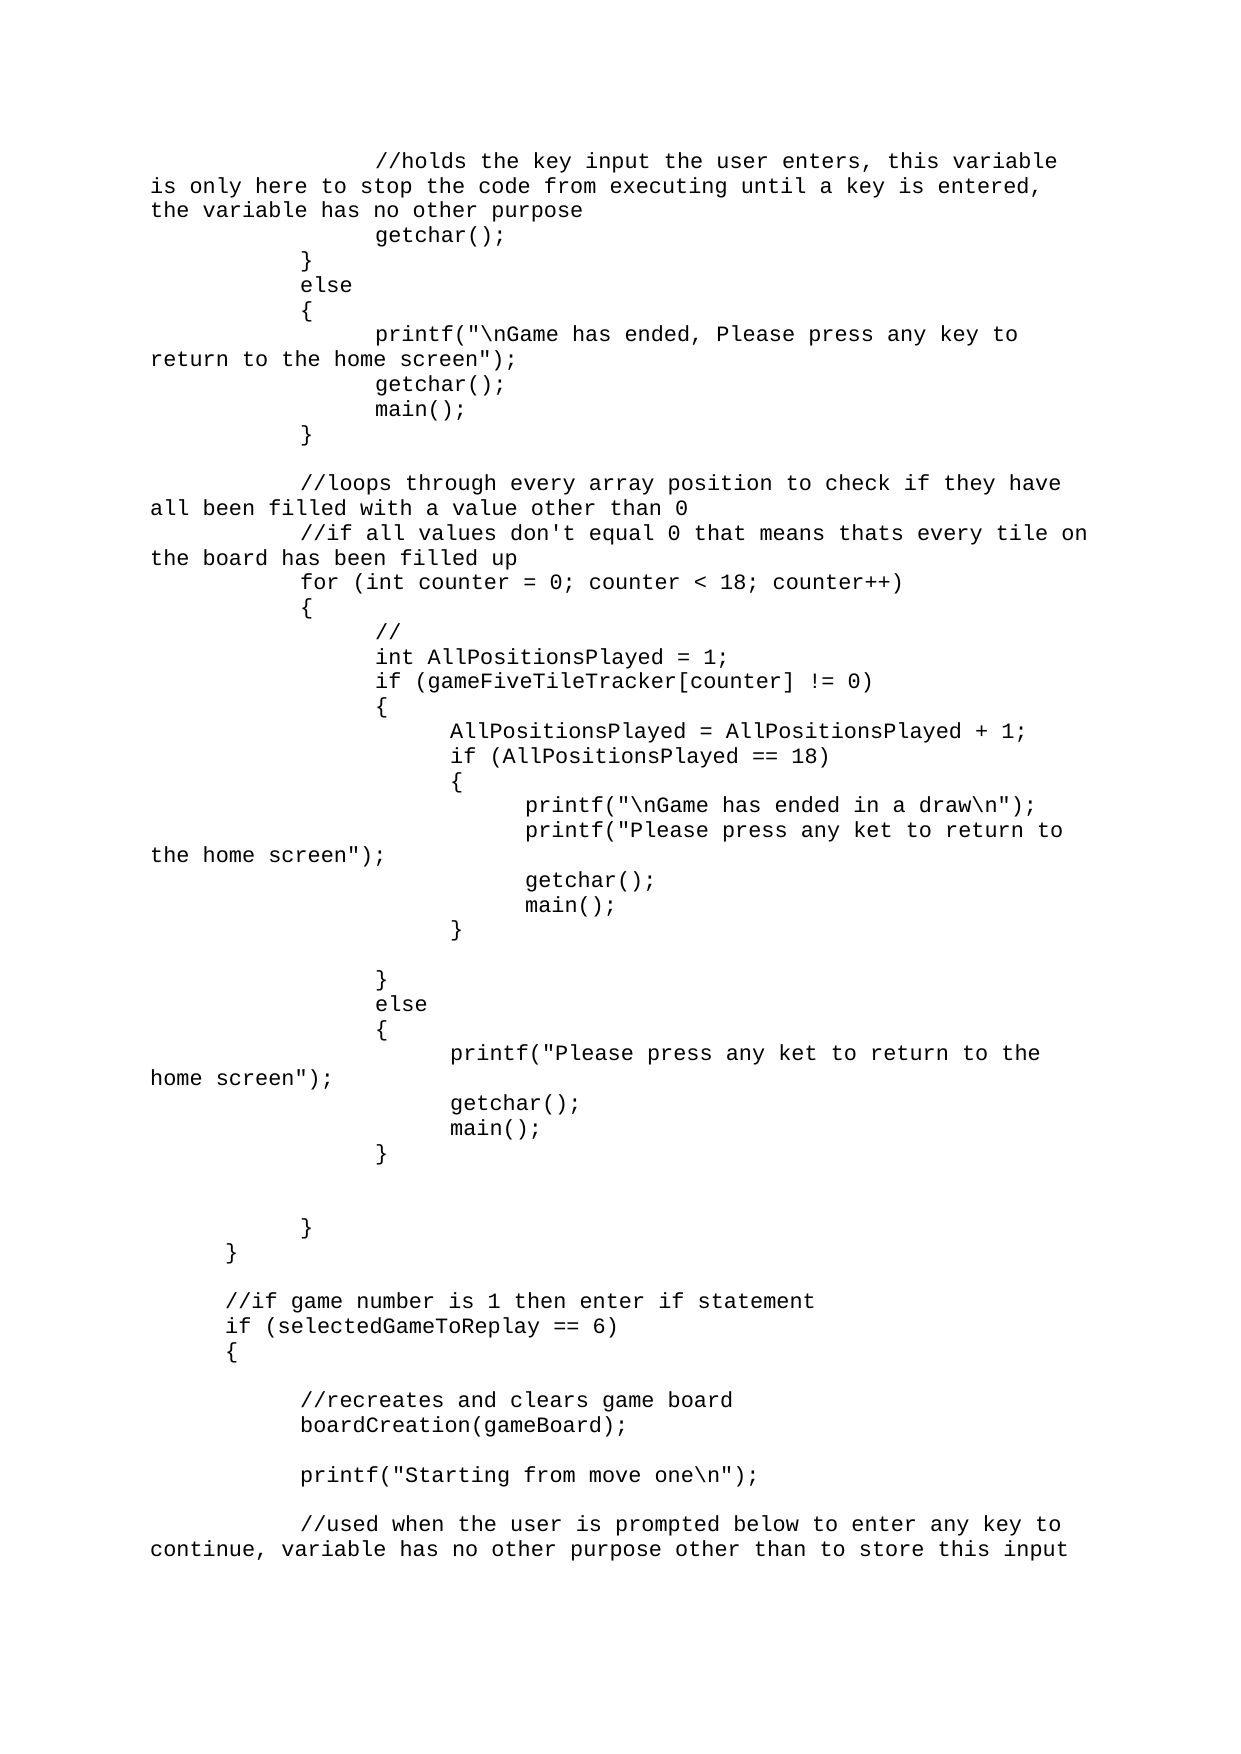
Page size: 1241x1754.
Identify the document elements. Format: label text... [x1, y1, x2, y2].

text printf("Starting from move one\n"); [150, 1464, 1090, 1489]
text if (AllPositionsPlayed == 18) [150, 745, 1090, 770]
text printf("Please press any ket to return to the home screen"); [150, 819, 1090, 869]
text for (int counter = 0; counter < 18; counter++) [150, 571, 1090, 596]
text { [150, 299, 1090, 323]
text } [150, 423, 1090, 447]
text //used when the user is prompted below to enter any key to continue, variable has no other purpose other than to store this input [150, 1513, 1090, 1563]
text } [150, 249, 1090, 274]
text { [150, 695, 1090, 720]
text //recreates and clears game board [150, 1389, 1090, 1414]
text //if game number is 1 then enter if statement [150, 1290, 1090, 1315]
text } [150, 1142, 1090, 1166]
text } [150, 1241, 1090, 1266]
text getchar(); [150, 373, 1090, 398]
text AllPositionsPlayed = AllPositionsPlayed + 1; [150, 720, 1090, 745]
text else [150, 274, 1090, 299]
text } [150, 1216, 1090, 1241]
text //if all values don't equal 0 that means thats every tile on the board has been filled up [150, 522, 1090, 571]
text printf("Please press any ket to return to the home screen"); [150, 1042, 1090, 1092]
text { [150, 1018, 1090, 1042]
text // [150, 621, 1090, 646]
text main(); [150, 1117, 1090, 1142]
text } [150, 968, 1090, 993]
text getchar(); [150, 224, 1090, 249]
text //loops through every array position to check if they have all been filled with a value other than 0 [150, 472, 1090, 522]
text } [150, 918, 1090, 943]
text printf("\nGame has ended, Please press any key to return to the home screen"); [150, 323, 1090, 373]
text else [150, 993, 1090, 1018]
text //holds the key input the user enters, this variable is only here to stop the code from executing until a key is entered, the variable has no other purpose [150, 150, 1090, 224]
text main(); [150, 894, 1090, 918]
text boardCreation(gameBoard); [150, 1414, 1090, 1439]
text getchar(); [150, 869, 1090, 894]
text if (selectedGameToReplay == 6) [150, 1315, 1090, 1340]
text main(); [150, 398, 1090, 423]
text printf("\nGame has ended in a draw\n"); [150, 794, 1090, 819]
text { [150, 1340, 1090, 1365]
text { [150, 596, 1090, 621]
text int AllPositionsPlayed = 1; [150, 646, 1090, 671]
text getchar(); [150, 1092, 1090, 1117]
text { [150, 770, 1090, 794]
text if (gameFiveTileTracker[counter] != 0) [150, 671, 1090, 695]
